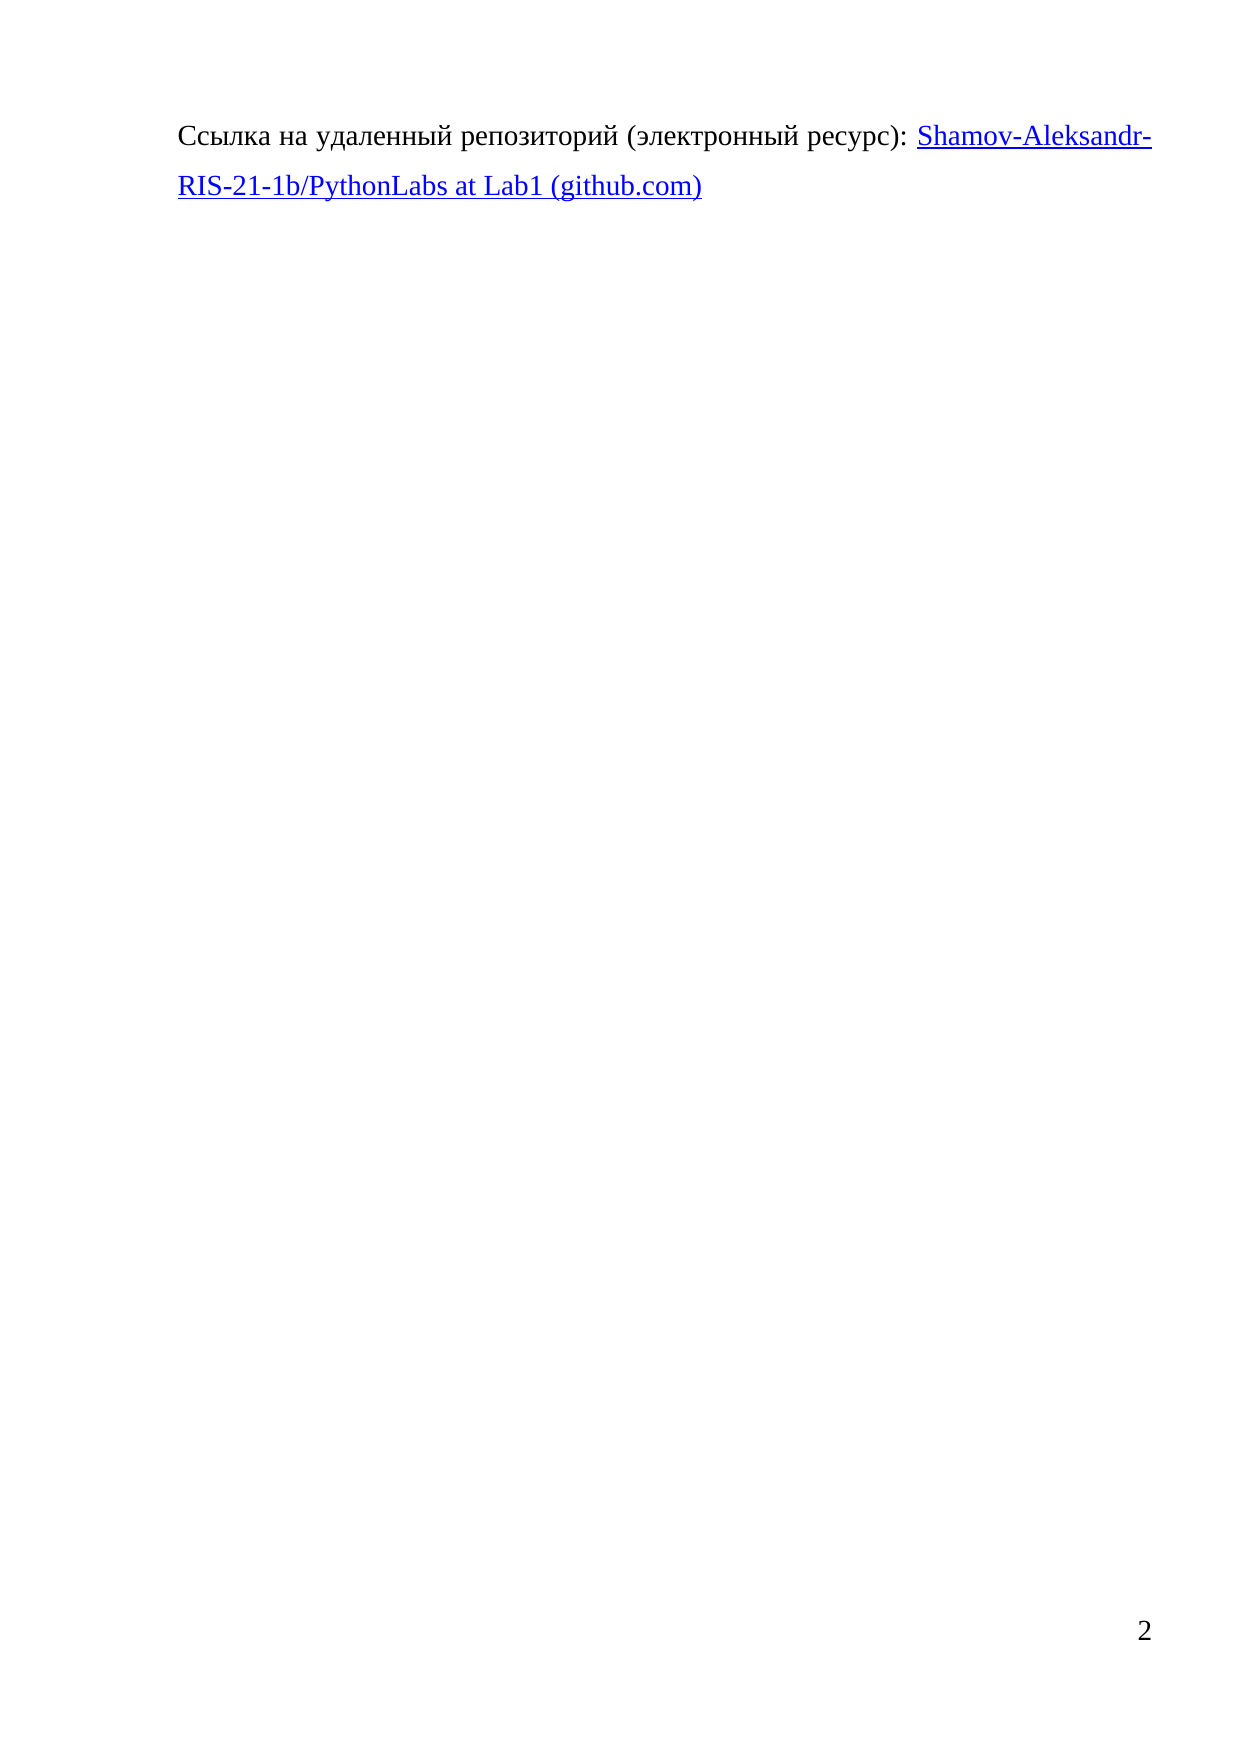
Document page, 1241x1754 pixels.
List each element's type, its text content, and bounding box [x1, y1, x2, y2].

text Ссылка на удаленный репозиторий (электронный ресурс): Shamov-Aleksandr-RIS-21-1b/PythonLabs at Lab1 (github.com) [177, 118, 1152, 202]
